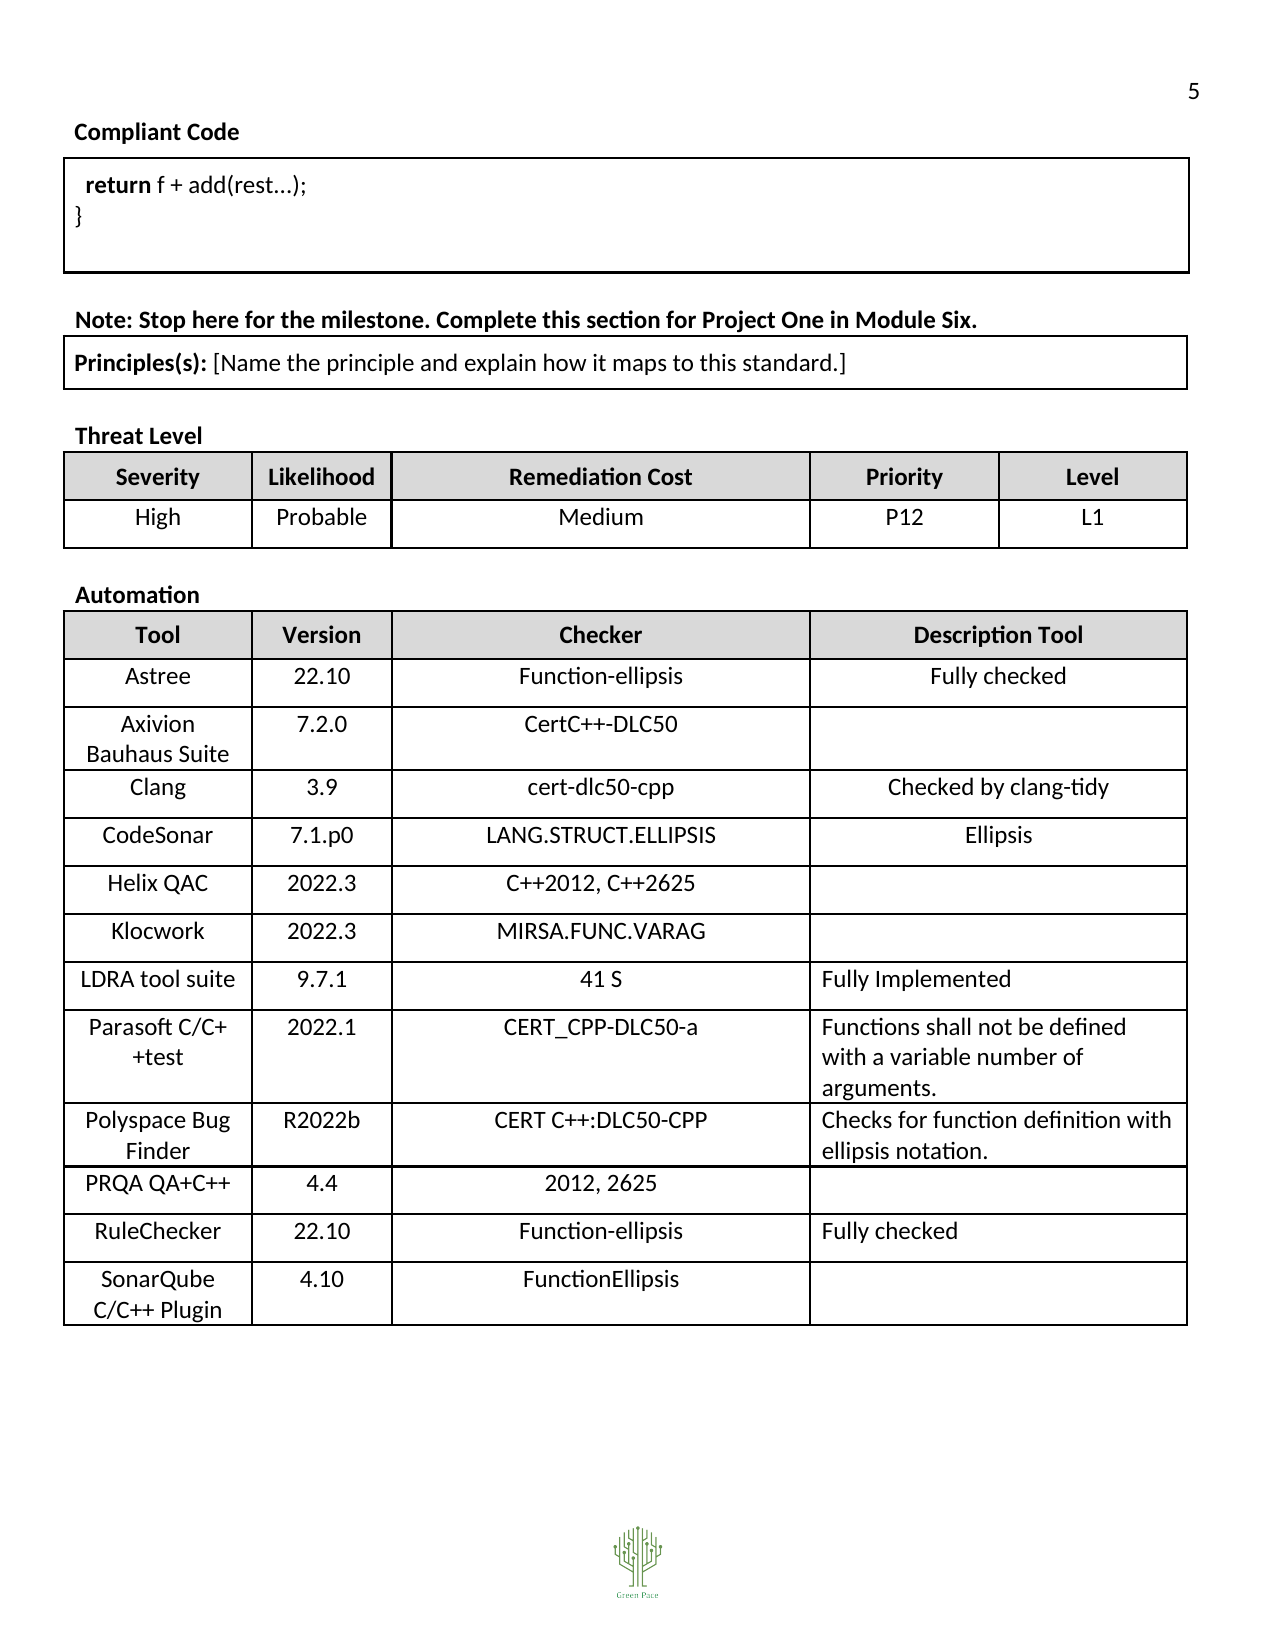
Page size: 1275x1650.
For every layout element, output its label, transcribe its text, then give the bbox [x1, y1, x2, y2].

table_cell Klocwork [65, 915, 251, 961]
table_header Checker [393, 612, 809, 658]
table_cell 2022.3 [253, 915, 391, 961]
table_cell Function-ellipsis [393, 660, 809, 706]
table_cell Parasoft C/C++test [65, 1011, 251, 1102]
table_cell L1 [1000, 501, 1186, 547]
table_cell [811, 915, 1186, 961]
table_cell 2022.3 [253, 867, 391, 913]
table_cell FunctionEllipsis [393, 1263, 809, 1324]
table_cell Clang [65, 771, 251, 817]
table_header Tool [65, 612, 251, 658]
table_cell Functions shall not be defined with a variable number of arguments. [811, 1011, 1186, 1102]
table_cell 22.10 [253, 660, 391, 706]
table_cell [811, 867, 1186, 913]
table_cell 4.4 [253, 1168, 391, 1213]
table_header Priority [811, 453, 998, 499]
table_cell LANG.STRUCT.ELLIPSIS [393, 819, 809, 865]
table_header Severity [65, 453, 251, 499]
table_cell Fully checked [811, 1215, 1186, 1261]
table_cell 2012, 2625 [393, 1168, 809, 1213]
table_cell [811, 708, 1186, 769]
table_cell Medium [393, 501, 809, 547]
table_cell CERT_CPP-DLC50-a [393, 1011, 809, 1102]
table_header Description Tool [811, 612, 1186, 658]
table_cell RuleChecker [65, 1215, 251, 1261]
table_cell Ellipsis [811, 819, 1186, 865]
table_cell CodeSonar [65, 819, 251, 865]
table_cell C++2012, C++2625 [393, 867, 809, 913]
table_header Level [1000, 453, 1186, 499]
table_cell [811, 1263, 1186, 1324]
table_cell Function-ellipsis [393, 1215, 809, 1261]
table_cell CERT C++:DLC50-CPP [393, 1104, 809, 1165]
table_cell SonarQube C/C++ Plugin [65, 1263, 251, 1324]
table_cell LDRA tool suite [65, 963, 251, 1008]
table_cell 7.2.0 [253, 708, 391, 769]
table_cell P12 [811, 501, 998, 547]
table_cell [811, 1168, 1186, 1213]
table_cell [65, 159, 1188, 271]
table_cell Astree [65, 660, 251, 706]
text Threat Level [75, 421, 1200, 451]
table_cell Fully Implemented [811, 963, 1186, 1008]
table_cell CertC++-DLC50 [393, 708, 809, 769]
table_cell MIRSA.FUNC.VARAG [393, 915, 809, 961]
table_header Likelihood [253, 453, 390, 499]
text Note: Stop here for the milestone. Complete this section for Project One in Module Six. [75, 304, 1200, 334]
table_cell High [65, 501, 251, 547]
table_header Remediation Cost [393, 453, 809, 499]
table_cell PRQA QA+C++ [65, 1168, 251, 1213]
table_cell Polyspace Bug Finder [65, 1104, 251, 1165]
table_cell Checks for function definition with ellipsis notation. [811, 1104, 1186, 1165]
table_cell 3.9 [253, 771, 391, 817]
table_cell Probable [253, 501, 390, 547]
table_header Principles(s): [Name the principle and explain how it maps to this standard.] [65, 337, 1186, 388]
table_header Version [253, 612, 391, 658]
table_cell R2022b [253, 1104, 391, 1165]
table_cell 2022.1 [253, 1011, 391, 1102]
table_cell Axivion Bauhaus Suite [65, 708, 251, 769]
table_cell 22.10 [253, 1215, 391, 1261]
text Automation [75, 579, 1200, 610]
table_cell Checked by clang-tidy [811, 771, 1186, 817]
table_header Compliant Code [64, 106, 1189, 157]
table_cell 7.1.p0 [253, 819, 391, 865]
table_cell Helix QAC [65, 867, 251, 913]
table_cell 4.10 [253, 1263, 391, 1324]
table_cell Fully checked [811, 660, 1186, 706]
picture [605, 1521, 670, 1606]
table_cell cert-dlc50-cpp [393, 771, 809, 817]
table_cell 9.7.1 [253, 963, 391, 1008]
table_cell 41 S [393, 963, 809, 1008]
